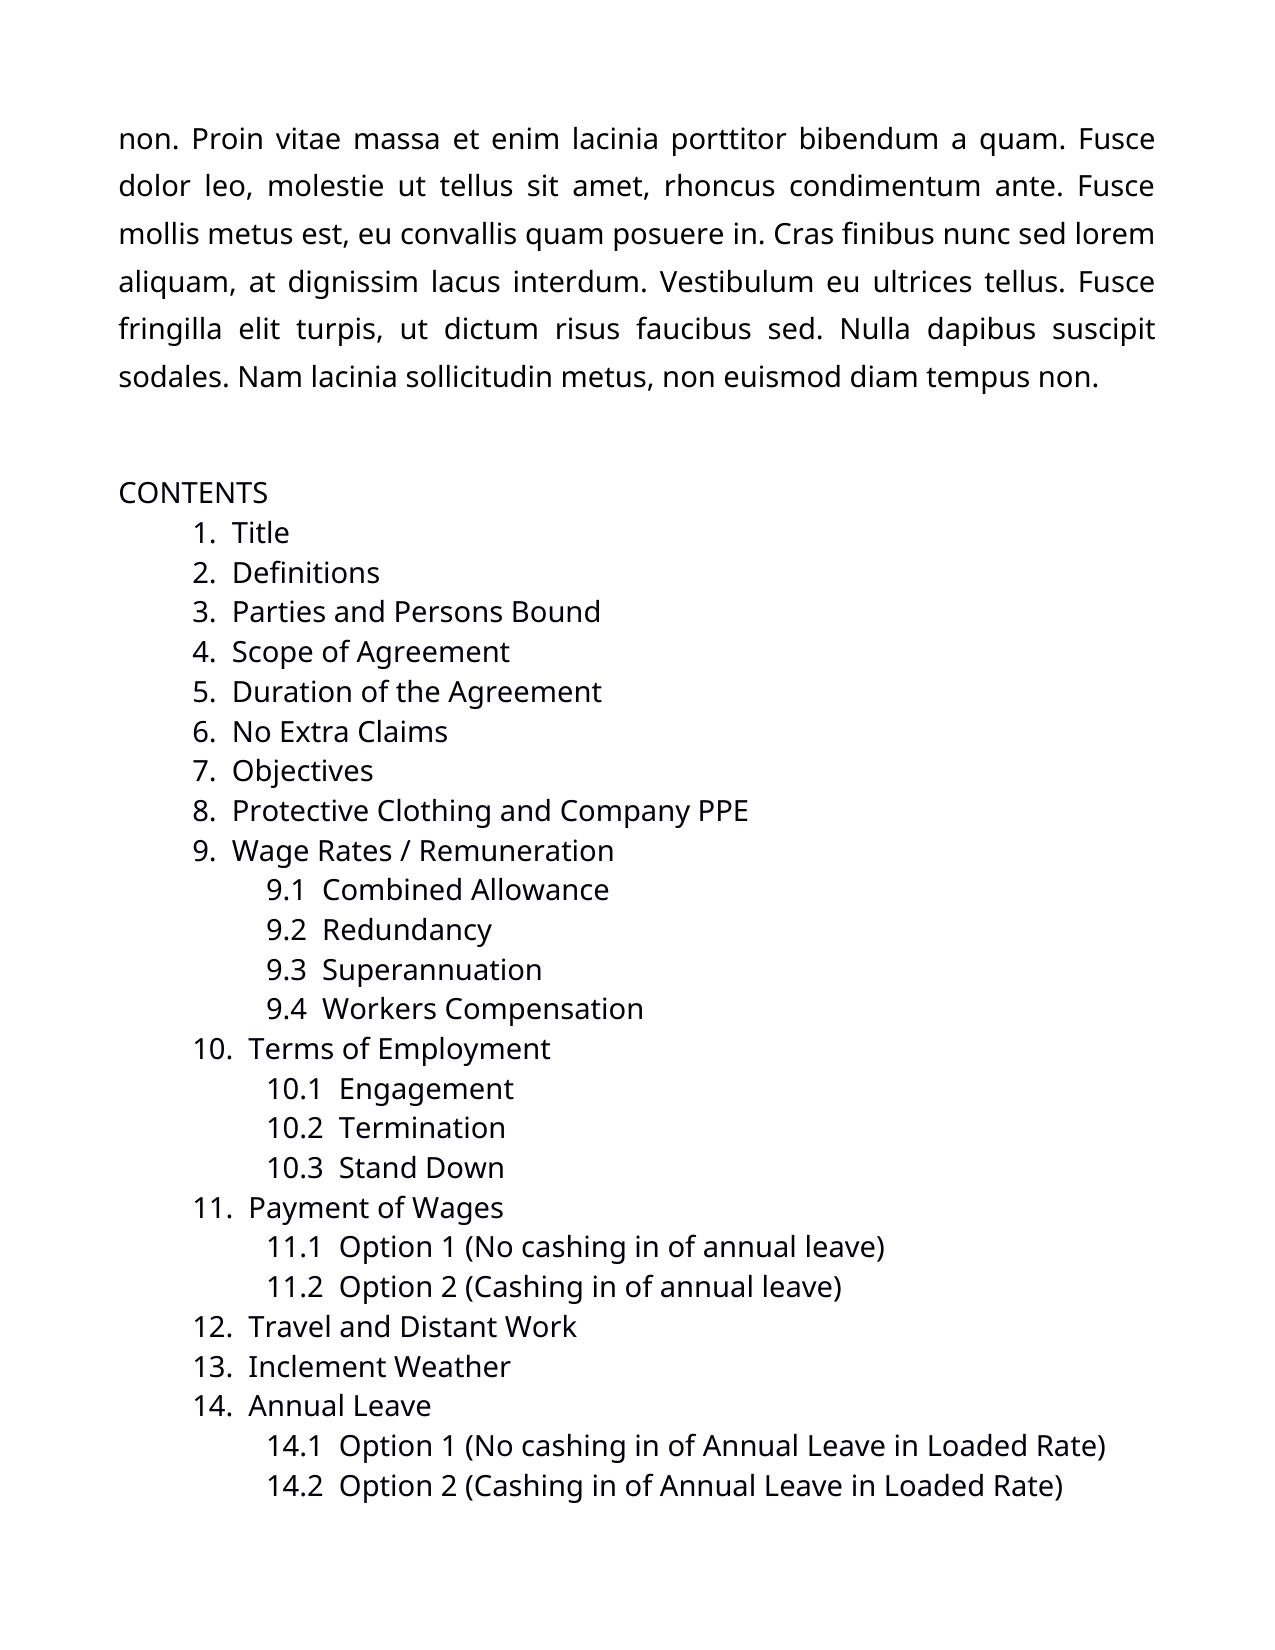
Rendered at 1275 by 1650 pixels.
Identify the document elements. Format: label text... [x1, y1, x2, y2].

text 10. Terms of Employment [118, 1028, 1157, 1068]
text 3. Parties and Persons Bound [118, 592, 1157, 631]
text 9.3 Superannuation [118, 949, 1157, 989]
text 12. Travel and Distant Work [118, 1306, 1157, 1346]
text 11. Payment of Wages [118, 1187, 1157, 1227]
text 10.1 Engagement [118, 1068, 1157, 1108]
text 2. Definitions [118, 552, 1157, 592]
text 13. Inclement Weather [118, 1346, 1157, 1386]
text 14.2 Option 2 (Cashing in of Annual Leave in Loaded Rate) [118, 1465, 1157, 1504]
text 1. Title [118, 512, 1157, 552]
text 14. Annual Leave [118, 1386, 1157, 1425]
text 10.3 Stand Down [118, 1147, 1157, 1187]
text 9. Wage Rates / Remuneration [118, 830, 1157, 869]
text 5. Duration of the Agreement [118, 671, 1157, 711]
text 11.2 Option 2 (Cashing in of annual leave) [118, 1266, 1157, 1306]
text CONTENTS [118, 473, 1157, 512]
text 9.4 Workers Compensation [118, 989, 1157, 1028]
text 4. Scope of Agreement [118, 631, 1157, 671]
text 9.2 Redundancy [118, 909, 1157, 949]
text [118, 118, 1157, 396]
text 10.2 Termination [118, 1108, 1157, 1147]
text 7. Objectives [118, 751, 1157, 790]
text 9.1 Combined Allowance [118, 869, 1157, 909]
text 6. No Extra Claims [118, 711, 1157, 751]
text 8. Protective Clothing and Company PPE [118, 790, 1157, 830]
text 14.1 Option 1 (No cashing in of Annual Leave in Loaded Rate) [118, 1425, 1157, 1465]
text 11.1 Option 1 (No cashing in of annual leave) [118, 1227, 1157, 1266]
